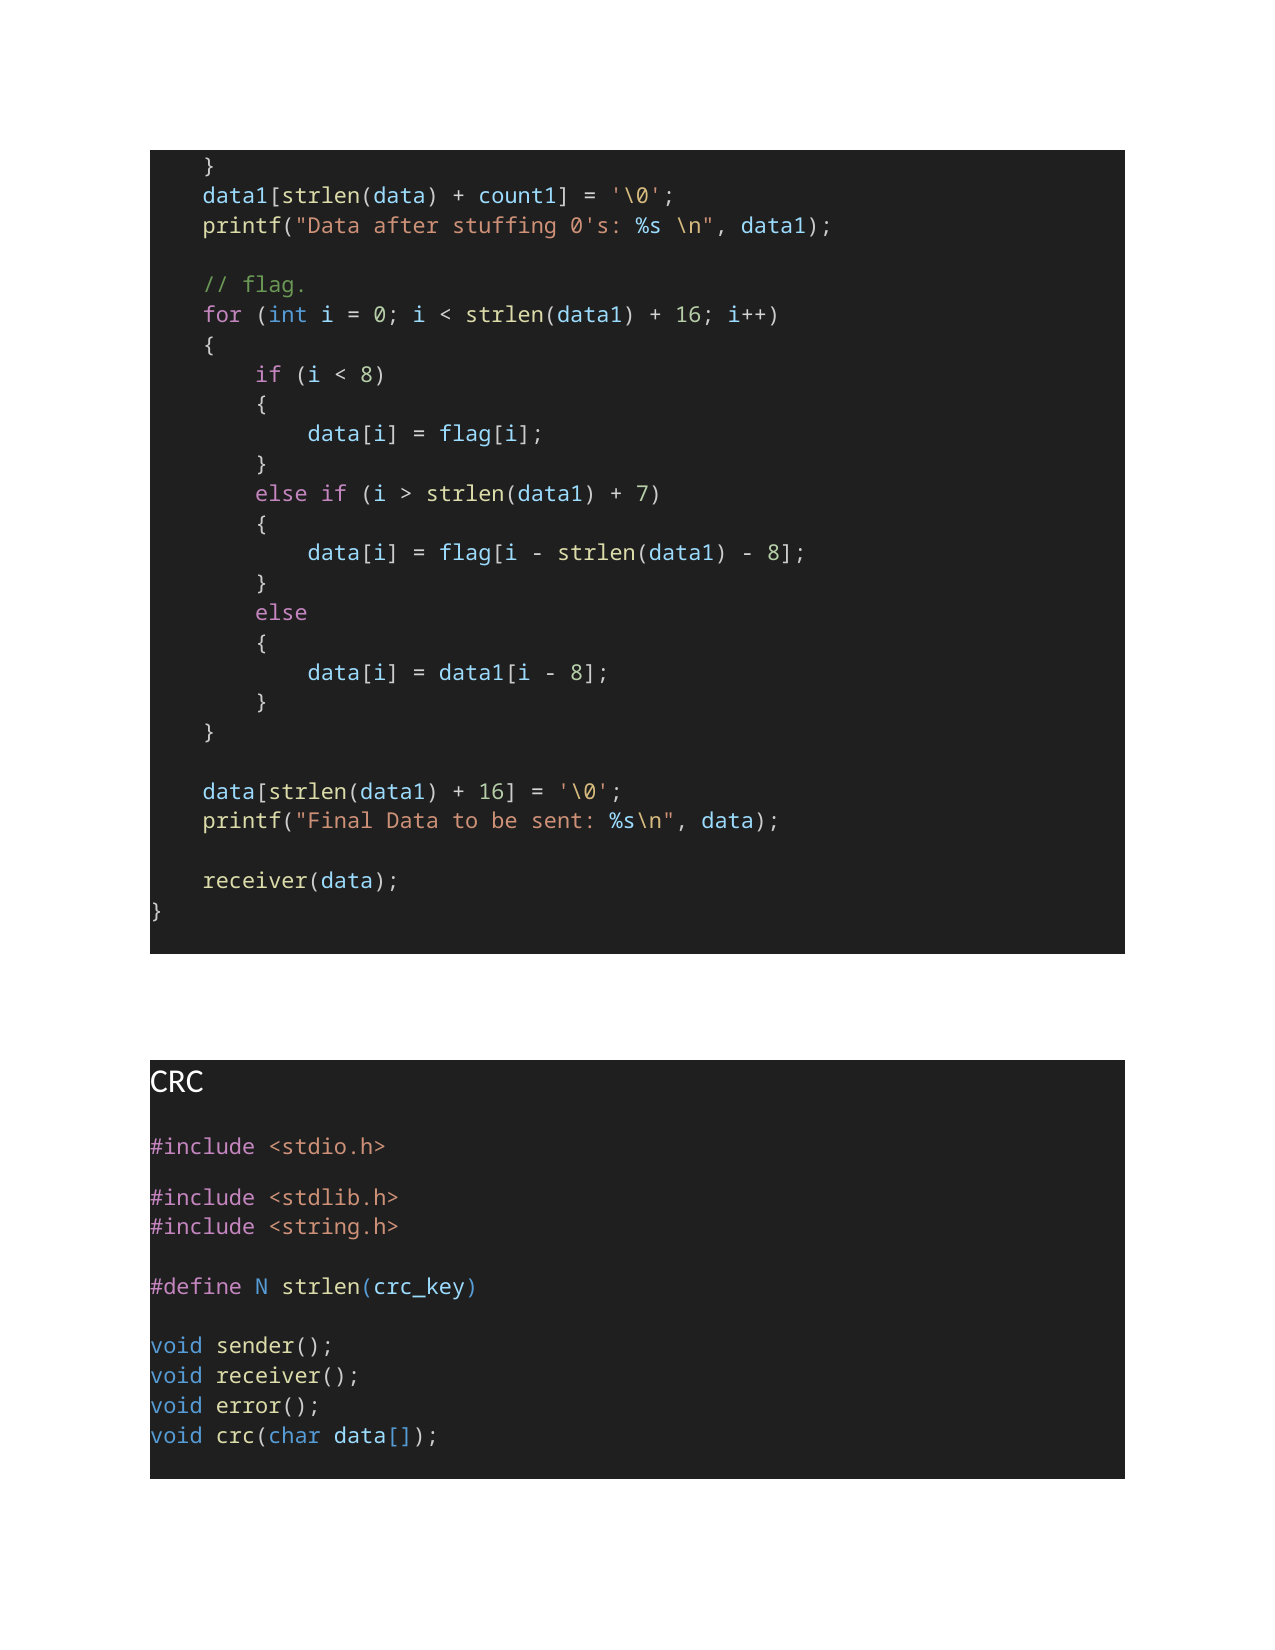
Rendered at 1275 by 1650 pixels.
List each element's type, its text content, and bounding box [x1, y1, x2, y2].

text printf("Final Data to be sent: %s\n", data); [150, 805, 1125, 835]
text data[i] = data1[i - 8]; [150, 656, 1125, 686]
text } [150, 895, 1125, 924]
text { [150, 627, 1125, 656]
text else if (i > strlen(data1) + 7) [150, 478, 1125, 507]
text { [150, 329, 1125, 358]
text } [150, 448, 1125, 478]
text void sender(); [150, 1330, 1125, 1360]
text #include <string.h> [150, 1211, 1125, 1241]
text data[i] = flag[i]; [150, 418, 1125, 448]
text CRC #include <stdio.h> [150, 1060, 1125, 1161]
text receiver(data); [150, 865, 1125, 895]
text for (int i = 0; i < strlen(data1) + 16; i++) [150, 299, 1125, 329]
text #define N strlen(crc_key) [150, 1271, 1125, 1301]
text else [150, 597, 1125, 627]
text } [150, 686, 1125, 716]
text { [150, 388, 1125, 418]
text data[strlen(data1) + 16] = '\0'; [150, 776, 1125, 805]
text } [150, 567, 1125, 597]
text #include <stdlib.h> [150, 1181, 1125, 1211]
text printf("Data after stuffing 0's: %s \n", data1); [150, 209, 1125, 239]
text void receiver(); [150, 1360, 1125, 1390]
text } [150, 150, 1125, 180]
text } [150, 716, 1125, 746]
text if (i < 8) [150, 358, 1125, 388]
text data[i] = flag[i - strlen(data1) - 8]; [150, 537, 1125, 567]
text data1[strlen(data) + count1] = '\0'; [150, 180, 1125, 209]
text void crc(char data[]); [150, 1420, 1125, 1449]
text // flag. [150, 269, 1125, 299]
text void error(); [150, 1390, 1125, 1420]
text { [150, 507, 1125, 537]
